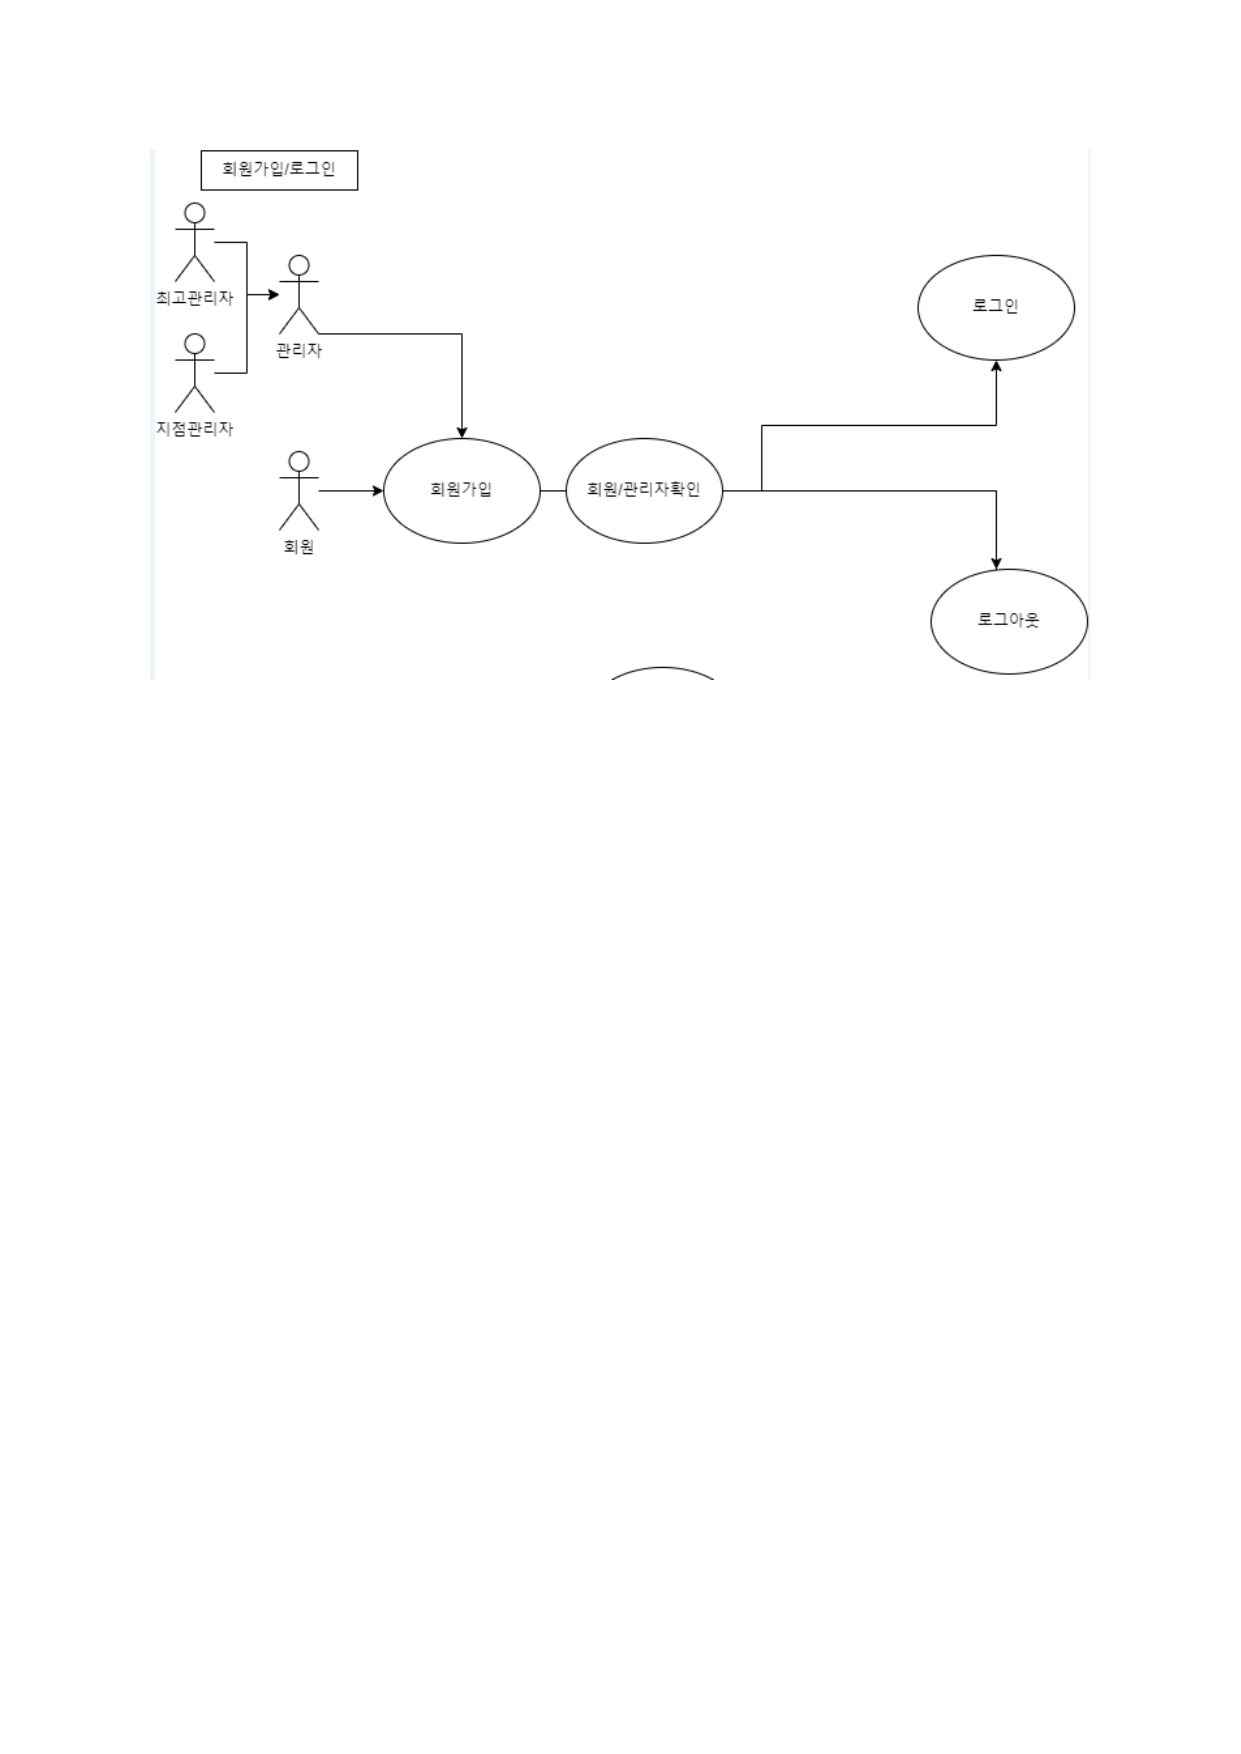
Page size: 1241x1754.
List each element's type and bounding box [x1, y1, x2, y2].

picture [150, 150, 1091, 680]
